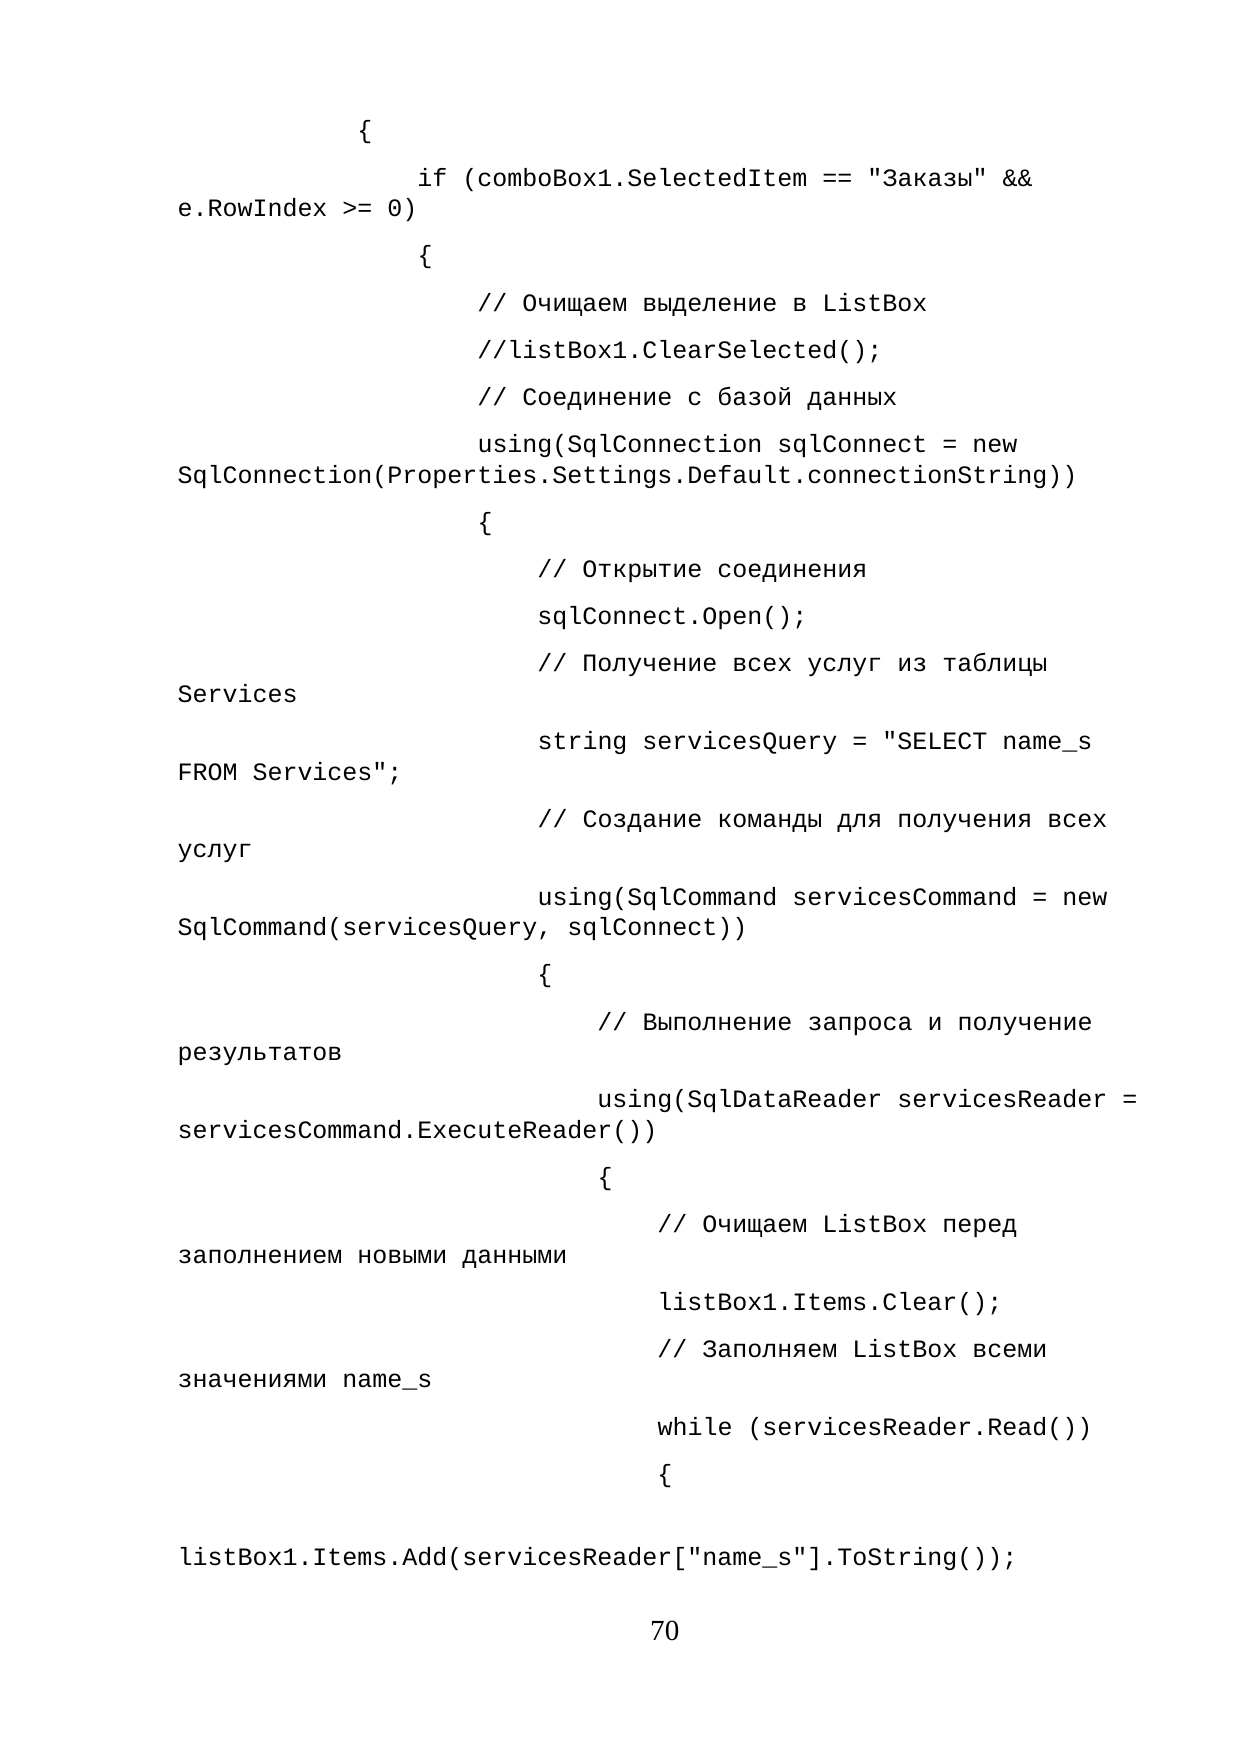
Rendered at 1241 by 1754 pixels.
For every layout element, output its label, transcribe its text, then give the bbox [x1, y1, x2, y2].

text // Получение всех услуг из таблицы Services [177, 651, 1152, 710]
text // Создание команды для получения всех услуг [177, 806, 1152, 865]
text { [177, 509, 1152, 538]
text { [177, 1461, 1152, 1490]
text sqlConnect.Open(); [177, 604, 1152, 632]
text // Очищаем выделение в ListBox [177, 290, 1152, 318]
text // Соединение с базой данных [177, 384, 1152, 413]
text listBox1.Items.Clear(); [177, 1289, 1152, 1318]
text { [177, 1164, 1152, 1193]
text using(SqlConnection sqlConnect = new SqlConnection(Properties.Settings.Default.connectionString)) [177, 432, 1152, 491]
text if (comboBox1.SelectedItem == "Заказы" && e.RowIndex >= 0) [177, 165, 1152, 224]
text { [177, 962, 1152, 990]
text while (servicesReader.Read()) [177, 1414, 1152, 1443]
text string servicesQuery = "SELECT name_s FROM Services"; [177, 729, 1152, 788]
text using(SqlCommand servicesCommand = new SqlCommand(servicesQuery, sqlConnect)) [177, 884, 1152, 943]
text listBox1.Items.Add(servicesReader["name_s"].ToString()); [177, 1509, 1152, 1573]
text // Очищаем ListBox перед заполнением новыми данными [177, 1212, 1152, 1271]
text // Выполнение запроса и получение результатов [177, 1009, 1152, 1068]
text //listBox1.ClearSelected(); [177, 337, 1152, 366]
text { [177, 118, 1152, 146]
text using(SqlDataReader servicesReader = servicesCommand.ExecuteReader()) [177, 1087, 1152, 1146]
text // Заполняем ListBox всеми значениями name_s [177, 1337, 1152, 1395]
text // Открытие соединения [177, 557, 1152, 585]
text { [177, 243, 1152, 271]
